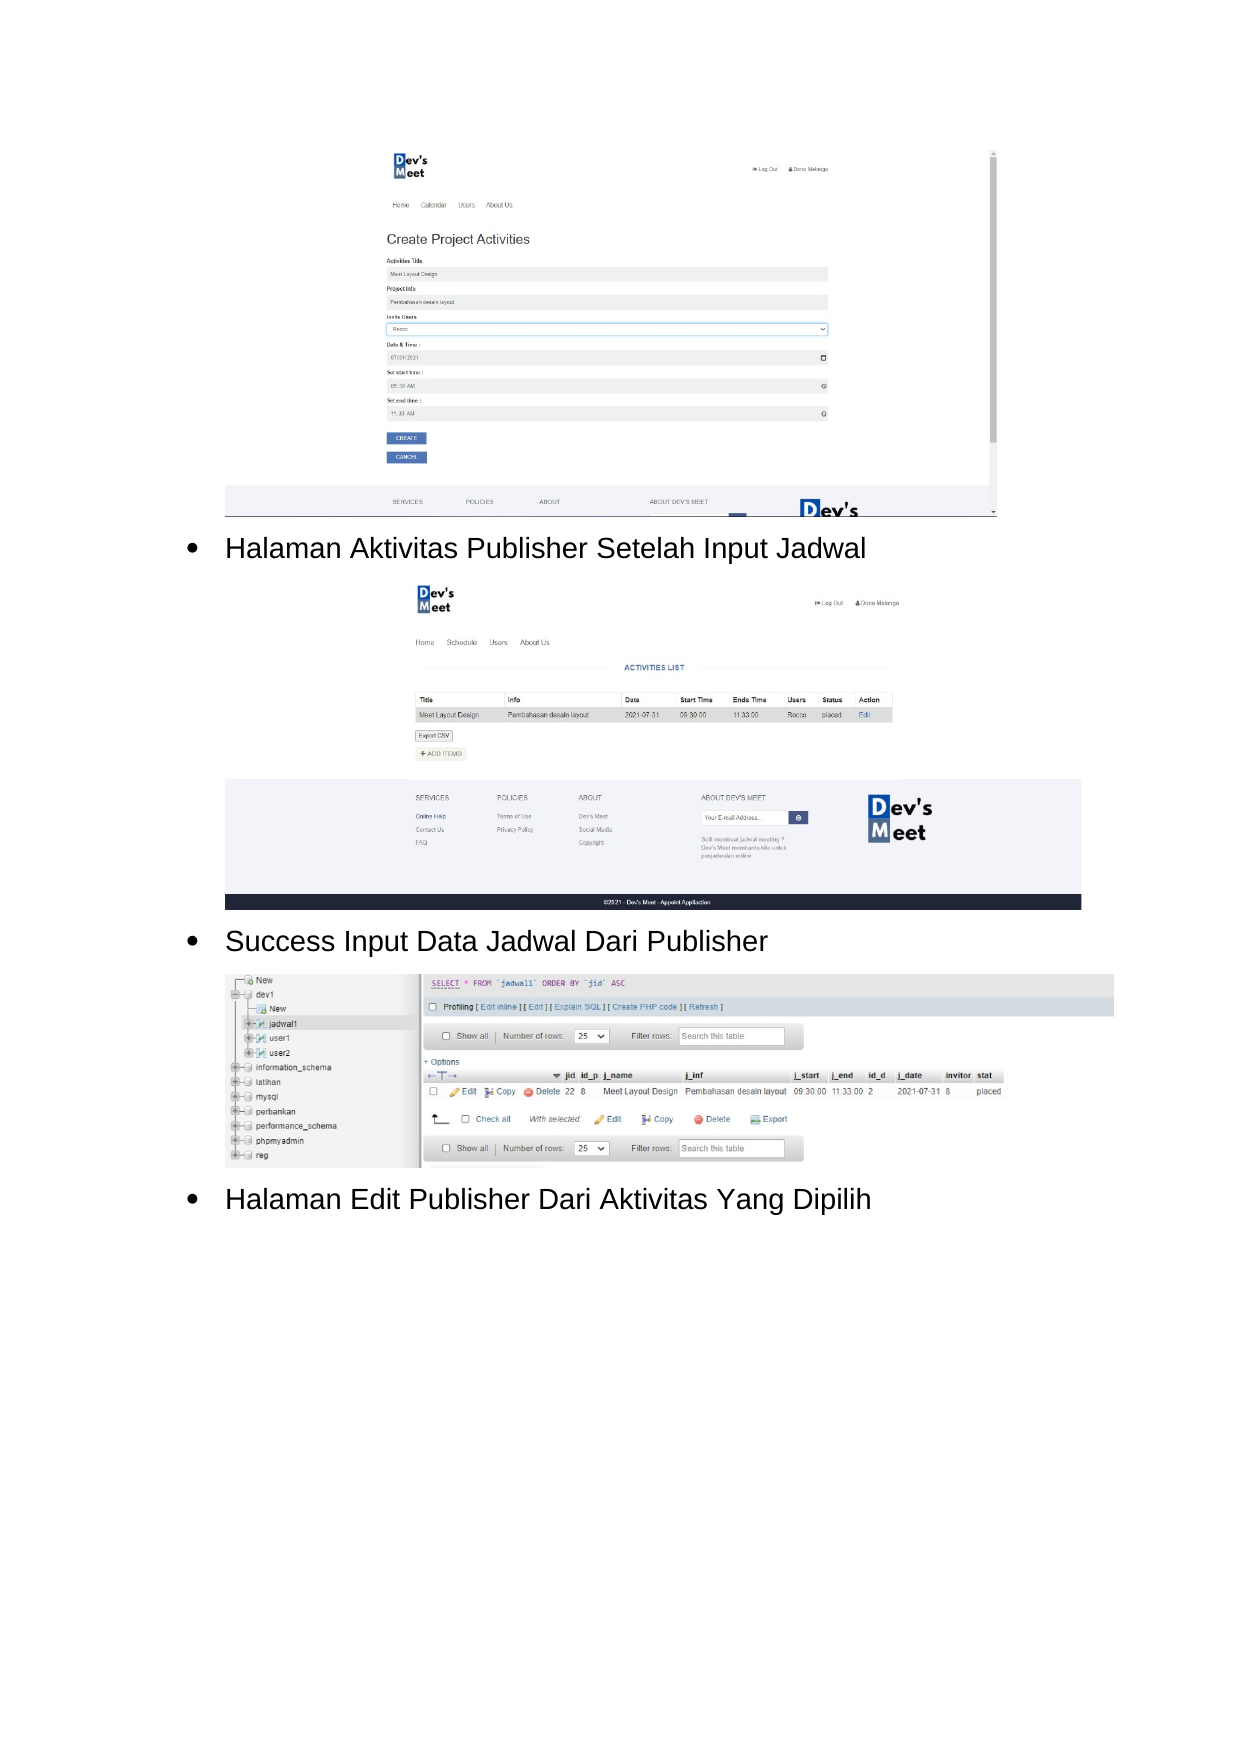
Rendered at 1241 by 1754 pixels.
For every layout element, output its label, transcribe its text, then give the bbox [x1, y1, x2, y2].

list Success Input Data Jadwal Dari Publisher [187, 924, 1090, 958]
list Halaman Edit Publisher Dari Aktivitas Yang Dipilih [187, 1182, 1090, 1216]
picture [225, 581, 1082, 910]
picture [225, 974, 1114, 1168]
picture [225, 150, 997, 517]
list Halaman Aktivitas Publisher Setelah Input Jadwal [187, 531, 1090, 564]
